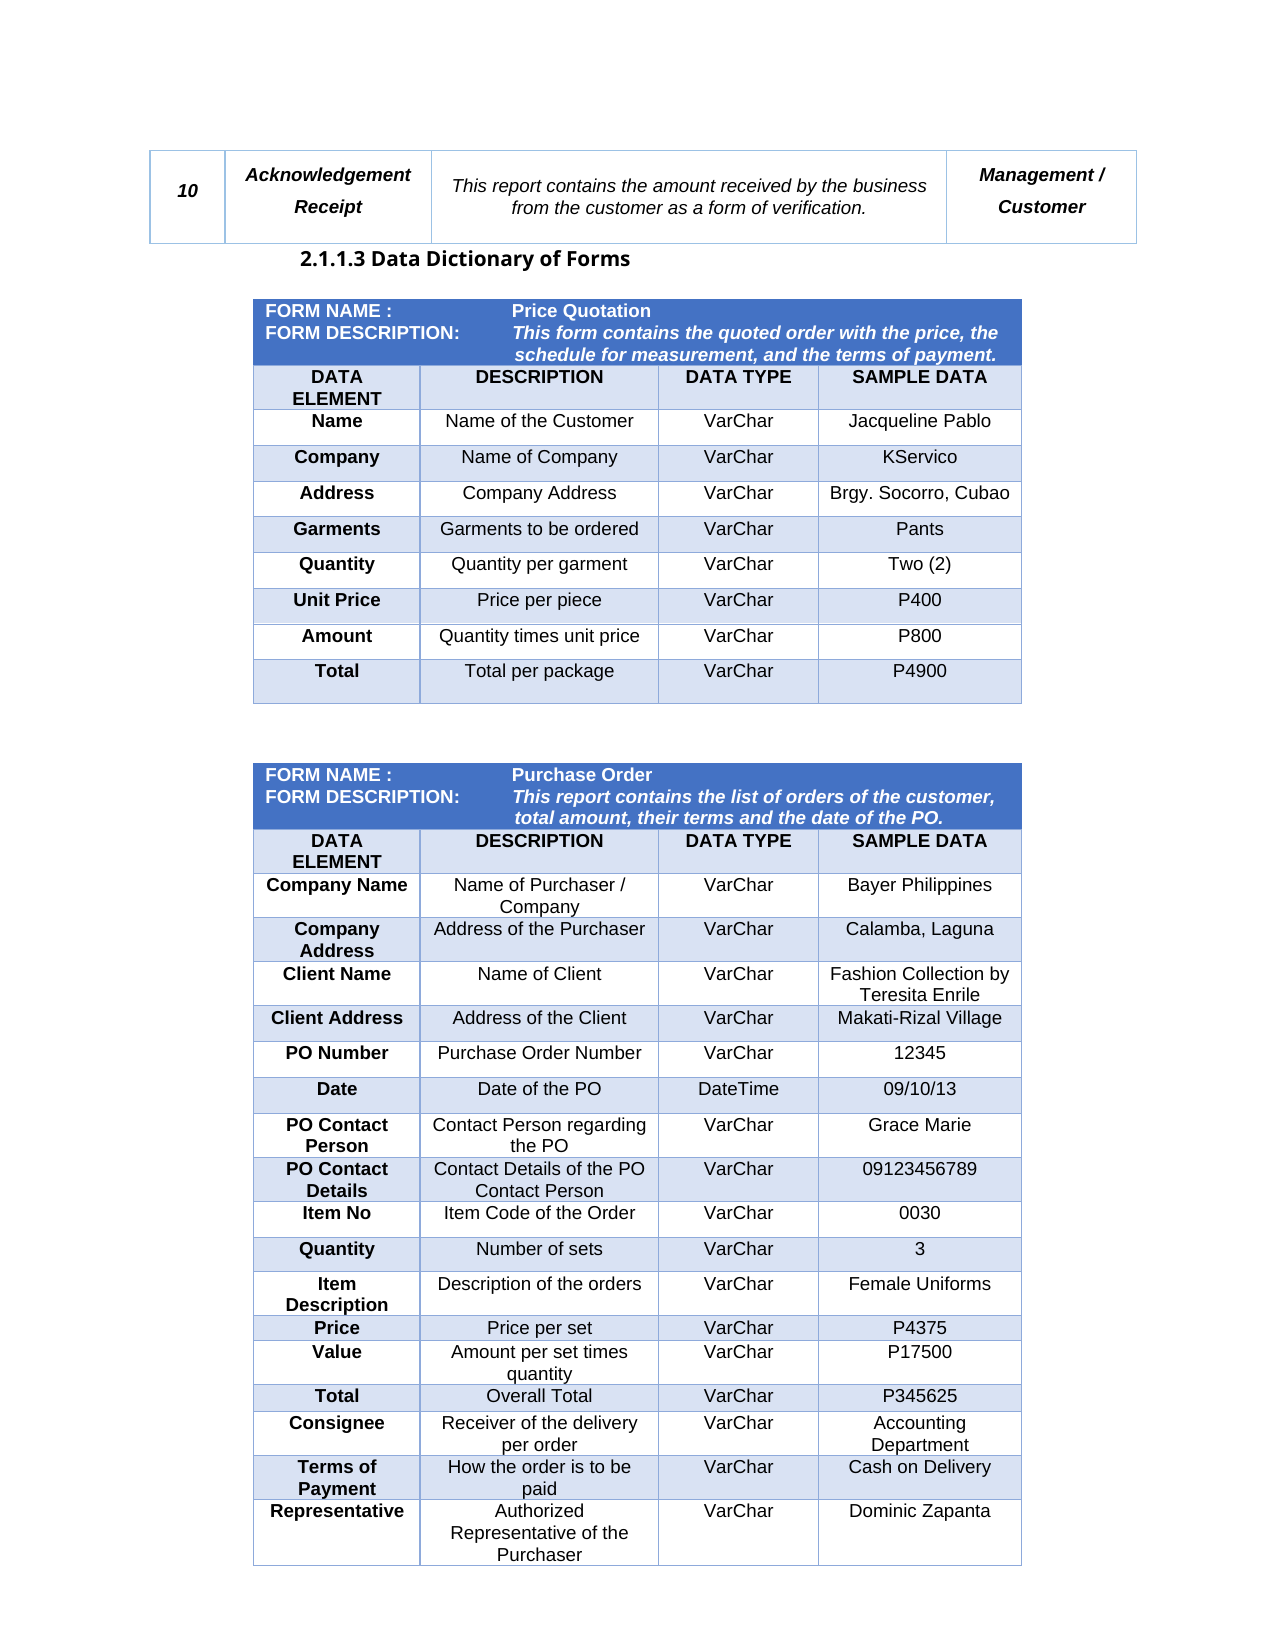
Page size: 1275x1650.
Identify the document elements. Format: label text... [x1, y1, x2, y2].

table_cell Quantity [254, 553, 419, 588]
table_cell Price per set [421, 1316, 658, 1340]
table_header FORM NAME : Price Quotation FORM DESCRIPTION: This form contains the quoted order with the price, the schedule for measurement, and the terms of payment. [254, 300, 1021, 365]
table_cell Price [254, 1316, 419, 1340]
table_cell VarChar [659, 1202, 818, 1237]
table_cell VarChar [659, 660, 818, 703]
table_cell Representative [254, 1500, 419, 1565]
table_cell Price per piece [421, 589, 658, 623]
table_cell Fashion Collection by Teresita Enrile [819, 962, 1021, 1005]
table_cell Garments to be ordered [421, 517, 658, 552]
table_cell Cash on Delivery [819, 1456, 1021, 1499]
table_cell Address of the Client [421, 1006, 658, 1041]
table_cell SAMPLE DATA [819, 366, 1021, 409]
table_header FORM NAME : Purchase Order FORM DESCRIPTION: This report contains the list of orders of the customer, total amount, their terms and the date of the PO. [254, 764, 1021, 829]
table_cell VarChar [659, 1316, 818, 1340]
table_cell Address of the Purchaser [421, 918, 658, 961]
table_cell DATA ELEMENT [254, 366, 419, 409]
table_cell Client Address [254, 1006, 419, 1041]
table_cell Name [254, 410, 419, 445]
table_cell Makati-Rizal Village [819, 1006, 1021, 1041]
table_cell Grace Marie [819, 1114, 1021, 1157]
table_cell PO Contact Details [254, 1158, 419, 1201]
table_cell Overall Total [421, 1385, 658, 1411]
table_cell Terms of Payment [254, 1456, 419, 1499]
table_cell VarChar [659, 1114, 818, 1157]
text 2.1.1.3 Data Dictionary of Forms [225, 244, 1125, 272]
table_cell 12345 [819, 1042, 1021, 1077]
table_cell P800 [819, 625, 1021, 659]
table_cell Name of Purchaser / Company [421, 874, 658, 917]
table_cell Female Uniforms [819, 1272, 1021, 1315]
table_cell Brgy. Socorro, Cubao [819, 482, 1021, 516]
table_cell Contact Person regarding the PO [421, 1114, 658, 1157]
table_cell Value [254, 1341, 419, 1384]
table_cell Client Name [254, 962, 419, 1005]
table_cell KServico [819, 446, 1021, 481]
table_cell VarChar [659, 625, 818, 659]
table_cell P4375 [819, 1316, 1021, 1340]
table_cell Amount [254, 625, 419, 659]
table_cell VarChar [659, 1412, 818, 1455]
table_cell Acknowledgement Receipt [226, 151, 431, 243]
table_cell VarChar [659, 1500, 818, 1565]
table_cell 0030 [819, 1202, 1021, 1237]
table_cell Description of the orders [421, 1272, 658, 1315]
table_cell VarChar [659, 962, 818, 1005]
table_cell Pants [819, 517, 1021, 552]
table_cell Company Address [421, 482, 658, 516]
table_cell P345625 [819, 1385, 1021, 1411]
table_cell VarChar [659, 1238, 818, 1271]
table_cell Consignee [254, 1412, 419, 1455]
table_cell PO Contact Person [254, 1114, 419, 1157]
table_cell Item Description [254, 1272, 419, 1315]
table_cell VarChar [659, 1158, 818, 1201]
table_cell Jacqueline Pablo [819, 410, 1021, 445]
table_cell DATA TYPE [659, 366, 818, 409]
table_cell Total [254, 660, 419, 703]
table_cell Quantity times unit price [421, 625, 658, 659]
table_cell VarChar [659, 1341, 818, 1384]
table_cell Quantity per garment [421, 553, 658, 588]
table_cell Two (2) [819, 553, 1021, 588]
table_cell VarChar [659, 918, 818, 961]
table_cell Authorized Representative of the Purchaser [421, 1500, 658, 1565]
table_cell VarChar [659, 446, 818, 481]
table_cell VarChar [659, 1272, 818, 1315]
table_cell This report contains the amount received by the business from the customer as a form of verification. [432, 151, 946, 243]
table_cell DATA TYPE [659, 830, 818, 873]
table_cell 09/10/13 [819, 1078, 1021, 1113]
table_cell 3 [819, 1238, 1021, 1271]
table_cell Purchase Order Number [421, 1042, 658, 1077]
table_cell VarChar [659, 1456, 818, 1499]
table_cell VarChar [659, 553, 818, 588]
table_cell PO Number [254, 1042, 419, 1077]
table_cell P400 [819, 589, 1021, 623]
table_cell VarChar [659, 1006, 818, 1041]
table_cell Contact Details of the PO Contact Person [421, 1158, 658, 1201]
table_cell Name of Company [421, 446, 658, 481]
table_cell Amount per set times quantity [421, 1341, 658, 1384]
table_cell VarChar [659, 1385, 818, 1411]
table_cell Unit Price [254, 589, 419, 623]
table_cell SAMPLE DATA [819, 830, 1021, 873]
table_cell Company [254, 446, 419, 481]
table_cell Number of sets [421, 1238, 658, 1271]
table_cell Quantity [254, 1238, 419, 1271]
table_cell How the order is to be paid [421, 1456, 658, 1499]
table_cell Bayer Philippines [819, 874, 1021, 917]
table_cell 09123456789 [819, 1158, 1021, 1201]
table_cell DESCRIPTION [421, 830, 658, 873]
table_cell VarChar [659, 517, 818, 552]
table_cell VarChar [659, 1042, 818, 1077]
table_cell Name of Client [421, 962, 658, 1005]
table_cell VarChar [659, 589, 818, 623]
table_cell Calamba, Laguna [819, 918, 1021, 961]
table_cell Address [254, 482, 419, 516]
table_cell Name of the Customer [421, 410, 658, 445]
table_cell VarChar [659, 874, 818, 917]
table_cell P17500 [819, 1341, 1021, 1384]
table_cell Total per package [421, 660, 658, 703]
table_cell VarChar [659, 482, 818, 516]
table_cell Receiver of the delivery per order [421, 1412, 658, 1455]
table_cell DateTime [659, 1078, 818, 1113]
table_cell P4900 [819, 660, 1021, 703]
table_cell Garments [254, 517, 419, 552]
table_cell Item No [254, 1202, 419, 1237]
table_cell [947, 151, 1136, 243]
table_cell Item Code of the Order [421, 1202, 658, 1237]
table_cell VarChar [659, 410, 818, 445]
table_cell DESCRIPTION [421, 366, 658, 409]
table_cell Total [254, 1385, 419, 1411]
table_cell Date of the PO [421, 1078, 658, 1113]
table_cell 10 [151, 151, 224, 243]
table_cell Company Address [254, 918, 419, 961]
table_cell Dominic Zapanta [819, 1500, 1021, 1565]
table_cell Accounting Department [819, 1412, 1021, 1455]
table_cell DATA ELEMENT [254, 830, 419, 873]
table_cell Date [254, 1078, 419, 1113]
table_cell Company Name [254, 874, 419, 917]
